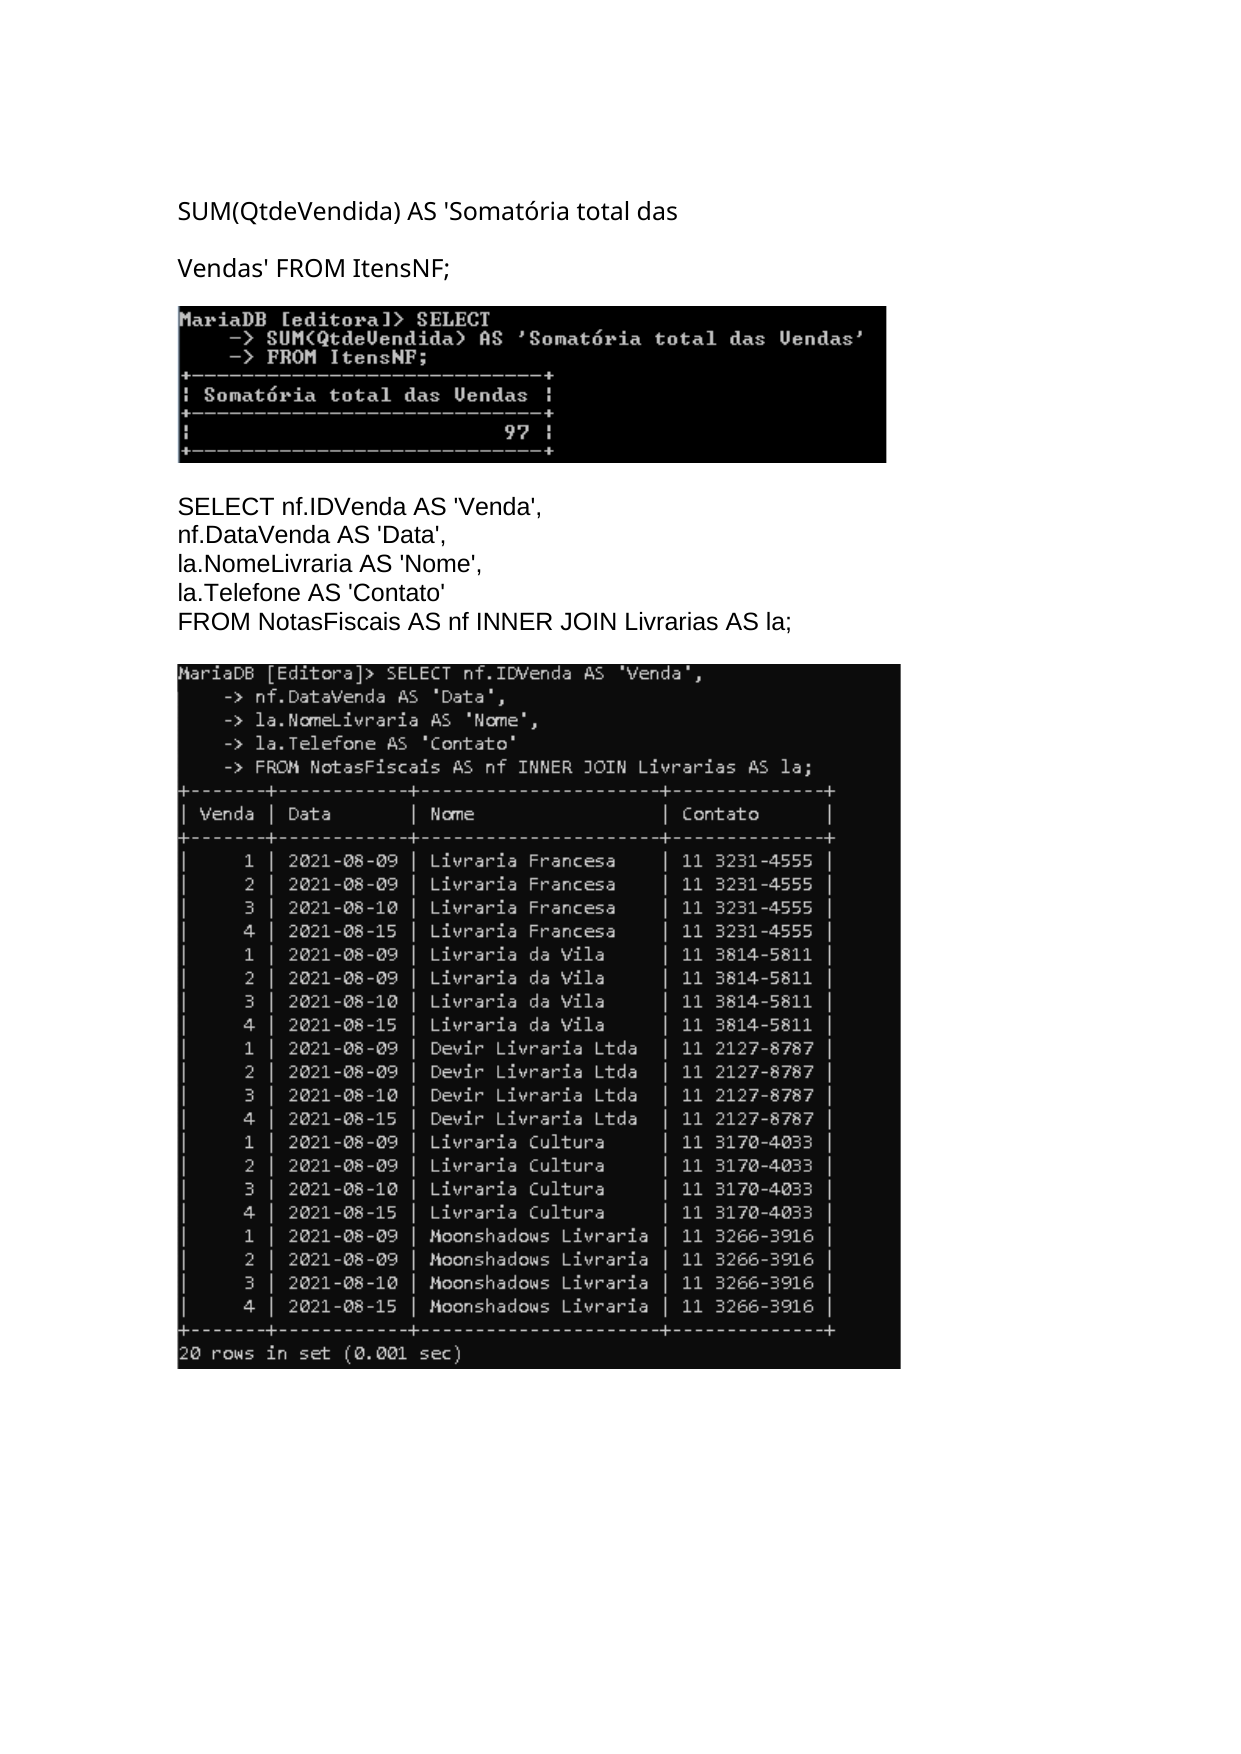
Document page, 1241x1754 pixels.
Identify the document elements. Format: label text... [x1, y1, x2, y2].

text nf.DataVenda AS 'Data', [177, 521, 1073, 549]
text SUM(QtdeVendida) AS 'Somatória total das Vendas' FROM ItensNF; [177, 194, 761, 284]
picture [177, 306, 887, 463]
text FROM NotasFiscais AS nf INNER JOIN Livrarias AS la; [177, 607, 1073, 636]
picture [177, 664, 901, 1369]
text SELECT nf.IDVenda AS 'Venda', [177, 492, 1073, 521]
text la.Telefone AS 'Contato' [177, 578, 1073, 607]
text la.NomeLivraria AS 'Nome', [177, 549, 1073, 578]
